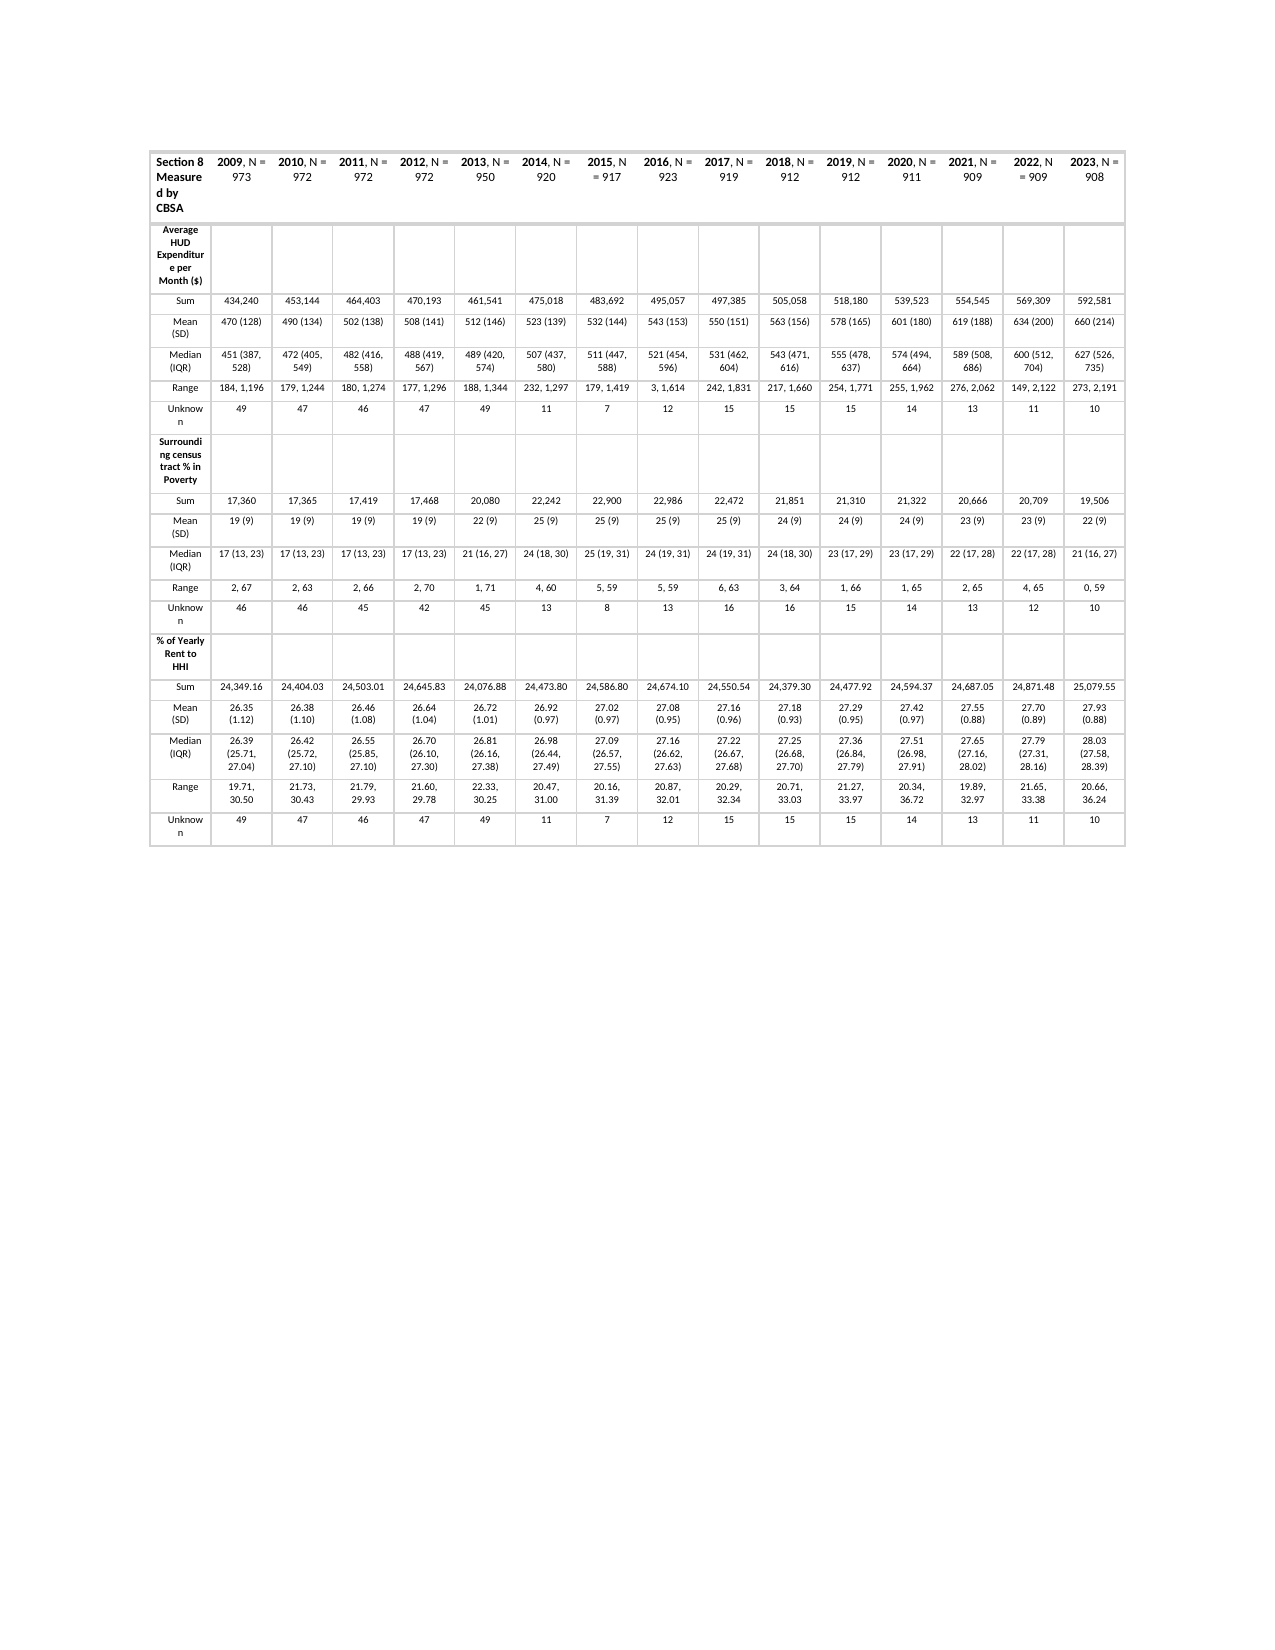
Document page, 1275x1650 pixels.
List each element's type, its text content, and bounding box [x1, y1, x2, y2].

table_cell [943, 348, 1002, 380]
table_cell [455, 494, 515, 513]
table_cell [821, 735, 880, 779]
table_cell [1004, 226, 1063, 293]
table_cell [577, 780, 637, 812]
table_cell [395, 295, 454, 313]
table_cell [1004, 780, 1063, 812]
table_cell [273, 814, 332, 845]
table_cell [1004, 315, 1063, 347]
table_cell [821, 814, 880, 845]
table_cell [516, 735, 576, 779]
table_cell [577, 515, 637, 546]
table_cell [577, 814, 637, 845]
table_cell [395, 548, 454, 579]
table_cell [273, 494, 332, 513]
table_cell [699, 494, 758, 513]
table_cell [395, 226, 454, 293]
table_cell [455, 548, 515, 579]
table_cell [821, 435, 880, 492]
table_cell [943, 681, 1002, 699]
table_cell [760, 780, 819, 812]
table_header 2011, N = 972 [333, 154, 394, 222]
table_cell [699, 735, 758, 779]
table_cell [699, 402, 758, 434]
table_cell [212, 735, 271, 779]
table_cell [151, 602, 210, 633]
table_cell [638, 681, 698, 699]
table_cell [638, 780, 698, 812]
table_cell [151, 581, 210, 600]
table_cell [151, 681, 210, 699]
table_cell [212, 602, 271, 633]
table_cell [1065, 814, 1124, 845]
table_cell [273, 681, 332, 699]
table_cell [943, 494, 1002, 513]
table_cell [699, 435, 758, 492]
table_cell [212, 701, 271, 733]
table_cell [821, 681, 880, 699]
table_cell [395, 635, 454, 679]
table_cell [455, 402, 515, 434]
table_header 2022, N = 909 [1003, 154, 1064, 222]
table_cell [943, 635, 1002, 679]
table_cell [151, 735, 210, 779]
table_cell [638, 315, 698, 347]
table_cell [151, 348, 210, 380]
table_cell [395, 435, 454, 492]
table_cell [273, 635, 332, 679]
table_header 2023, N = 908 [1064, 154, 1124, 222]
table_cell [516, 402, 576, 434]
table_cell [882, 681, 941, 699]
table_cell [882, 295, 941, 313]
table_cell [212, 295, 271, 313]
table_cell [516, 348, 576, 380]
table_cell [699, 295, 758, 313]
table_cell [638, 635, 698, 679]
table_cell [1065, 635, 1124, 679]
table_header 2017, N = 919 [698, 154, 759, 222]
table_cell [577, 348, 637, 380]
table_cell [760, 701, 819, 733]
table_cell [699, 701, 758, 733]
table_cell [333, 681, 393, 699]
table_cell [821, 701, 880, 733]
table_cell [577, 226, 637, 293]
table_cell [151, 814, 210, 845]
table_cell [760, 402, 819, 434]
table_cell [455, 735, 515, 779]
table_header 2012, N = 972 [394, 154, 454, 222]
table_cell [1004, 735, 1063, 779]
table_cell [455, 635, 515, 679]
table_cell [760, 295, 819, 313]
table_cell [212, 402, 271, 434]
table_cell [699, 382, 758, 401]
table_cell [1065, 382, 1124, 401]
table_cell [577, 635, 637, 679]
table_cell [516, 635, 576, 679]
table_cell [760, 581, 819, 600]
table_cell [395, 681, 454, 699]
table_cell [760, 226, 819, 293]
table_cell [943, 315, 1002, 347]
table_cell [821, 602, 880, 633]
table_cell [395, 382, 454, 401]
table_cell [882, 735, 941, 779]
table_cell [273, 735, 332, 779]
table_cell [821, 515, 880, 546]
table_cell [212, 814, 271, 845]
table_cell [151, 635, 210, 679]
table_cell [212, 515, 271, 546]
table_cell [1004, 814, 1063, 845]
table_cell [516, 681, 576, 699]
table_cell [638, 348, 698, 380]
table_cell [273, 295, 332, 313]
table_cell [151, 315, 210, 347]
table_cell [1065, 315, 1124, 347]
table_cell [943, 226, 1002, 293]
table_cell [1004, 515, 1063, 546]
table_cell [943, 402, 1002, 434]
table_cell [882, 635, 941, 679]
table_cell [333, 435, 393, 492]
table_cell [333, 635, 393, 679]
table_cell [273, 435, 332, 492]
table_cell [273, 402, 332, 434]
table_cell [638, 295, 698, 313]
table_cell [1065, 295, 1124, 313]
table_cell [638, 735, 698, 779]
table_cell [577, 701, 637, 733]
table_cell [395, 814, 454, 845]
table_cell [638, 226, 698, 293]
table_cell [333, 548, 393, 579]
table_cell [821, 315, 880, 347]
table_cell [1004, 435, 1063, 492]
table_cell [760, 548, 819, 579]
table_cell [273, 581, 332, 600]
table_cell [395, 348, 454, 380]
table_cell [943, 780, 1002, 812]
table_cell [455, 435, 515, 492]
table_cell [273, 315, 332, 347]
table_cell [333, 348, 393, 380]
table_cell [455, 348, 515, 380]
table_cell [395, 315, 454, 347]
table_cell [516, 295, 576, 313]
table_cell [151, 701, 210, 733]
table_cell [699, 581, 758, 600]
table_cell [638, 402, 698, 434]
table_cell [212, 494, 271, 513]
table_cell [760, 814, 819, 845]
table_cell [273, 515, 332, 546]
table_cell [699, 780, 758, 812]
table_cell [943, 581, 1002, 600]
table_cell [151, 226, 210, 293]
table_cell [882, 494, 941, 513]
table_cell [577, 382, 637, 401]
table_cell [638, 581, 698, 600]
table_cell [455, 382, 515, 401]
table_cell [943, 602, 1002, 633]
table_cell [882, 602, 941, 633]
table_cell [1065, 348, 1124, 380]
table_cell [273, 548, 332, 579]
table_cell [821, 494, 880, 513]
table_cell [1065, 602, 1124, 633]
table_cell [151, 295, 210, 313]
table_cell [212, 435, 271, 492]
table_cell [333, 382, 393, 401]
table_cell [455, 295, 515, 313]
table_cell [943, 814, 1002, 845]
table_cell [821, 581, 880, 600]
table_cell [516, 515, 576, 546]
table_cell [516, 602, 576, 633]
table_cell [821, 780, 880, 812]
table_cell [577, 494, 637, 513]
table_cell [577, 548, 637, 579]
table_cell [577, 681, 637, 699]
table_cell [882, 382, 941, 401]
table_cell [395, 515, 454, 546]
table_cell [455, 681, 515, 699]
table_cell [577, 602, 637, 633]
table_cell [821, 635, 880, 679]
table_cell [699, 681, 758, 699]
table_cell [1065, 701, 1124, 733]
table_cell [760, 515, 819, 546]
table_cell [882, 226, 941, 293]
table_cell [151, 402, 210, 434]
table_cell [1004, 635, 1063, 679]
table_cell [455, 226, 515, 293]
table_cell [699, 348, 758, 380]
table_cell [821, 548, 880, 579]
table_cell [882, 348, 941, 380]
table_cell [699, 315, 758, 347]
table_header 2014, N = 920 [516, 154, 576, 222]
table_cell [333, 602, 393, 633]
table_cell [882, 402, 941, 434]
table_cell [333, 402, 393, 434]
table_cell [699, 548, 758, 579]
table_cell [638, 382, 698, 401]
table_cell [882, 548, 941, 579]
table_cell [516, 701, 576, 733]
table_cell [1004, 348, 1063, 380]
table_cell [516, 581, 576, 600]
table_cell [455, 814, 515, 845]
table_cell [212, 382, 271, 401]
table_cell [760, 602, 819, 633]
table_header 2010, N = 972 [272, 154, 333, 222]
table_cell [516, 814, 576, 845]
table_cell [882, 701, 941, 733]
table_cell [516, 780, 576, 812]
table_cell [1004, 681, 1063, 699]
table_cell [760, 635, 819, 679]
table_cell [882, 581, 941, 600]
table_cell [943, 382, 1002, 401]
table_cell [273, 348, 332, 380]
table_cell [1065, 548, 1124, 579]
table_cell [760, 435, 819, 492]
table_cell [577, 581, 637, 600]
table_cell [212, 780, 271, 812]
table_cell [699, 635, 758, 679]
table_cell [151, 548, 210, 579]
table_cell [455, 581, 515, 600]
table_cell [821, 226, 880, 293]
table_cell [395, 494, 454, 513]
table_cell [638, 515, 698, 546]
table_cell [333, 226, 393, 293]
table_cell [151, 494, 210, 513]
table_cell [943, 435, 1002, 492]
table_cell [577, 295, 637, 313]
table_header 2009, N = 973 [211, 154, 272, 222]
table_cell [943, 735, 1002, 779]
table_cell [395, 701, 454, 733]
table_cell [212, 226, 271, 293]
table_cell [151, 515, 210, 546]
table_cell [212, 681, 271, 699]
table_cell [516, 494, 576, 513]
table_header 2019, N = 912 [820, 154, 881, 222]
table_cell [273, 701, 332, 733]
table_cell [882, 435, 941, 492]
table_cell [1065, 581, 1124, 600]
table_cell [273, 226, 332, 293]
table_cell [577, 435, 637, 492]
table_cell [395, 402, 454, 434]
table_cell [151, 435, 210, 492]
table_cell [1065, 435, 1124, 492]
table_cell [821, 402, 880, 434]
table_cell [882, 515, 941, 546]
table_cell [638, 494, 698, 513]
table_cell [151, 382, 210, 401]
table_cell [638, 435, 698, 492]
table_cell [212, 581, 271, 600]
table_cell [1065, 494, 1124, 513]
table_header Section 8 Measured by CBSA [151, 154, 211, 222]
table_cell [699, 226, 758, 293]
table_header 2016, N = 923 [637, 154, 698, 222]
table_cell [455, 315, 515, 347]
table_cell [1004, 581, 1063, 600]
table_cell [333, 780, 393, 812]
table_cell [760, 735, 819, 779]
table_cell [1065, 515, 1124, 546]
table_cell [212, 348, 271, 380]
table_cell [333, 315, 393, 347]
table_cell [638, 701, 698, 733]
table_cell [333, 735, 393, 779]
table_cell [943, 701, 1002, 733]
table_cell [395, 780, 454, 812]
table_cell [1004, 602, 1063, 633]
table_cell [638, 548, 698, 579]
table_header 2018, N = 912 [759, 154, 820, 222]
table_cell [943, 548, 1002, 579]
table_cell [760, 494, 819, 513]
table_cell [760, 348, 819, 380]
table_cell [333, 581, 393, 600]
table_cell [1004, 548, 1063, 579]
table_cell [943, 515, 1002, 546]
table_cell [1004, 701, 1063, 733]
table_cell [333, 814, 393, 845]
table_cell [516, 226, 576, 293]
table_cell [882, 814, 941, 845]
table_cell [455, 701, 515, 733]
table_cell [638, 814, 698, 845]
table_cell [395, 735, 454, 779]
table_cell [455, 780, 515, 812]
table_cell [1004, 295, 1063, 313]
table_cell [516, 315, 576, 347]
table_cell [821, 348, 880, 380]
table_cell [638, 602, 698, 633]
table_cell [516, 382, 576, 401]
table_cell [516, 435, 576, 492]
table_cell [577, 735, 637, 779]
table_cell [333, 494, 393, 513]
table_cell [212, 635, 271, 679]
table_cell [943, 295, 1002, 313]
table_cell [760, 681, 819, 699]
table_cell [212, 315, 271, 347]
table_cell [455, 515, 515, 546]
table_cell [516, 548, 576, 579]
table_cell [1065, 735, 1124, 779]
table_header 2020, N = 911 [881, 154, 942, 222]
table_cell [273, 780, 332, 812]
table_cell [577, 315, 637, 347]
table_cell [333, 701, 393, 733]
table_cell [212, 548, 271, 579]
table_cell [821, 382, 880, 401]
table_header 2013, N = 950 [455, 154, 516, 222]
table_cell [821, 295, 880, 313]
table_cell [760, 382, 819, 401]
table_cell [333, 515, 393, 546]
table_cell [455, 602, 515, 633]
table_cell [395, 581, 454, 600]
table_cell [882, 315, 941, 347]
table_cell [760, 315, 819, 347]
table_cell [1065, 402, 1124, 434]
table_header 2021, N = 909 [942, 154, 1003, 222]
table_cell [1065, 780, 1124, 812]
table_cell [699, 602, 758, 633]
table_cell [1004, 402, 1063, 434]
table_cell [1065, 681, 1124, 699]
table_header 2015, N = 917 [576, 154, 637, 222]
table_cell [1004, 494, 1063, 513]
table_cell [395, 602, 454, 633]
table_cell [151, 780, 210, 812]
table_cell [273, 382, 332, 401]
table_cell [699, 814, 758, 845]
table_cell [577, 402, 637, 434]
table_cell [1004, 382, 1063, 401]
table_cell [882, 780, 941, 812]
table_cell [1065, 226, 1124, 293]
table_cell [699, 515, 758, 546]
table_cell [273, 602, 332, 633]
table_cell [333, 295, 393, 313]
